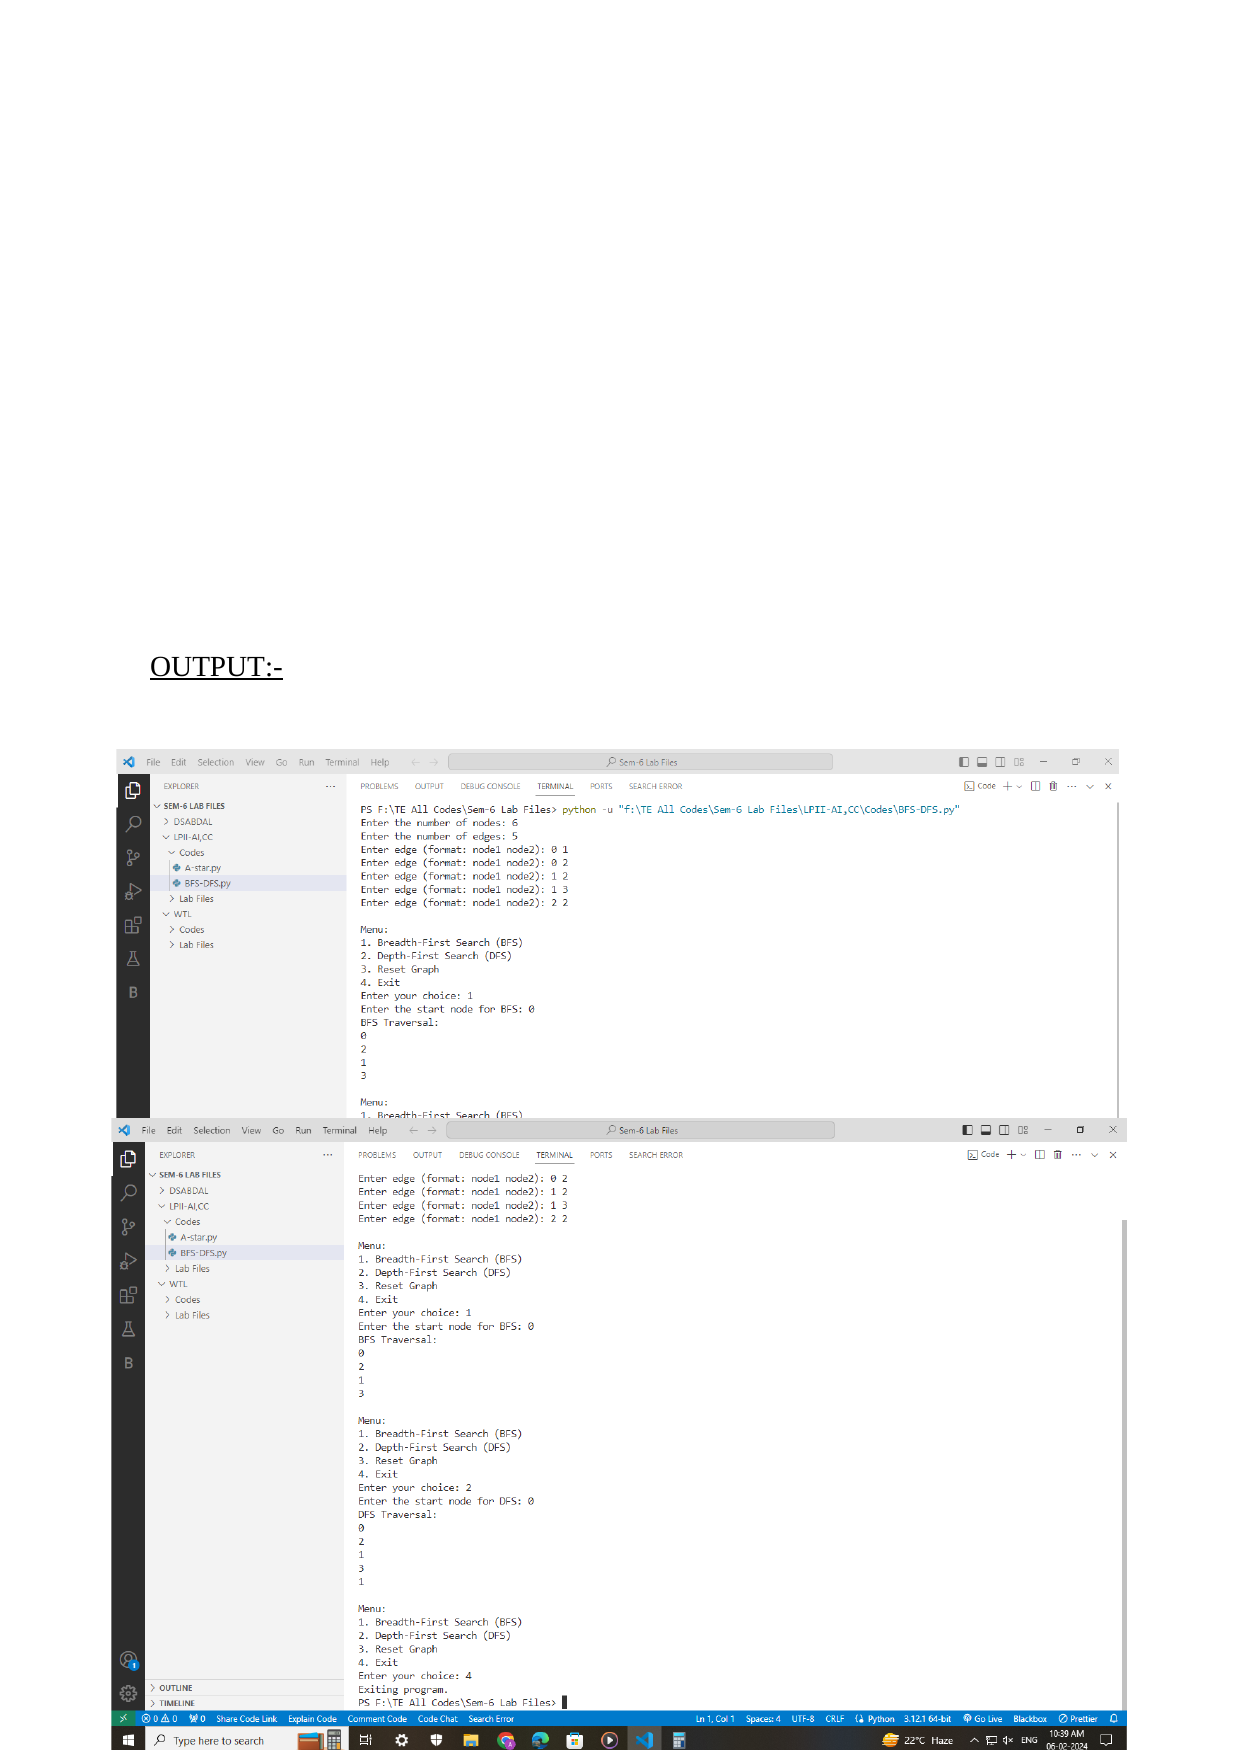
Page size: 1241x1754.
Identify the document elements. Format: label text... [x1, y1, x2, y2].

text OUTPUT:- [150, 649, 1090, 683]
picture [111, 749, 1127, 1749]
